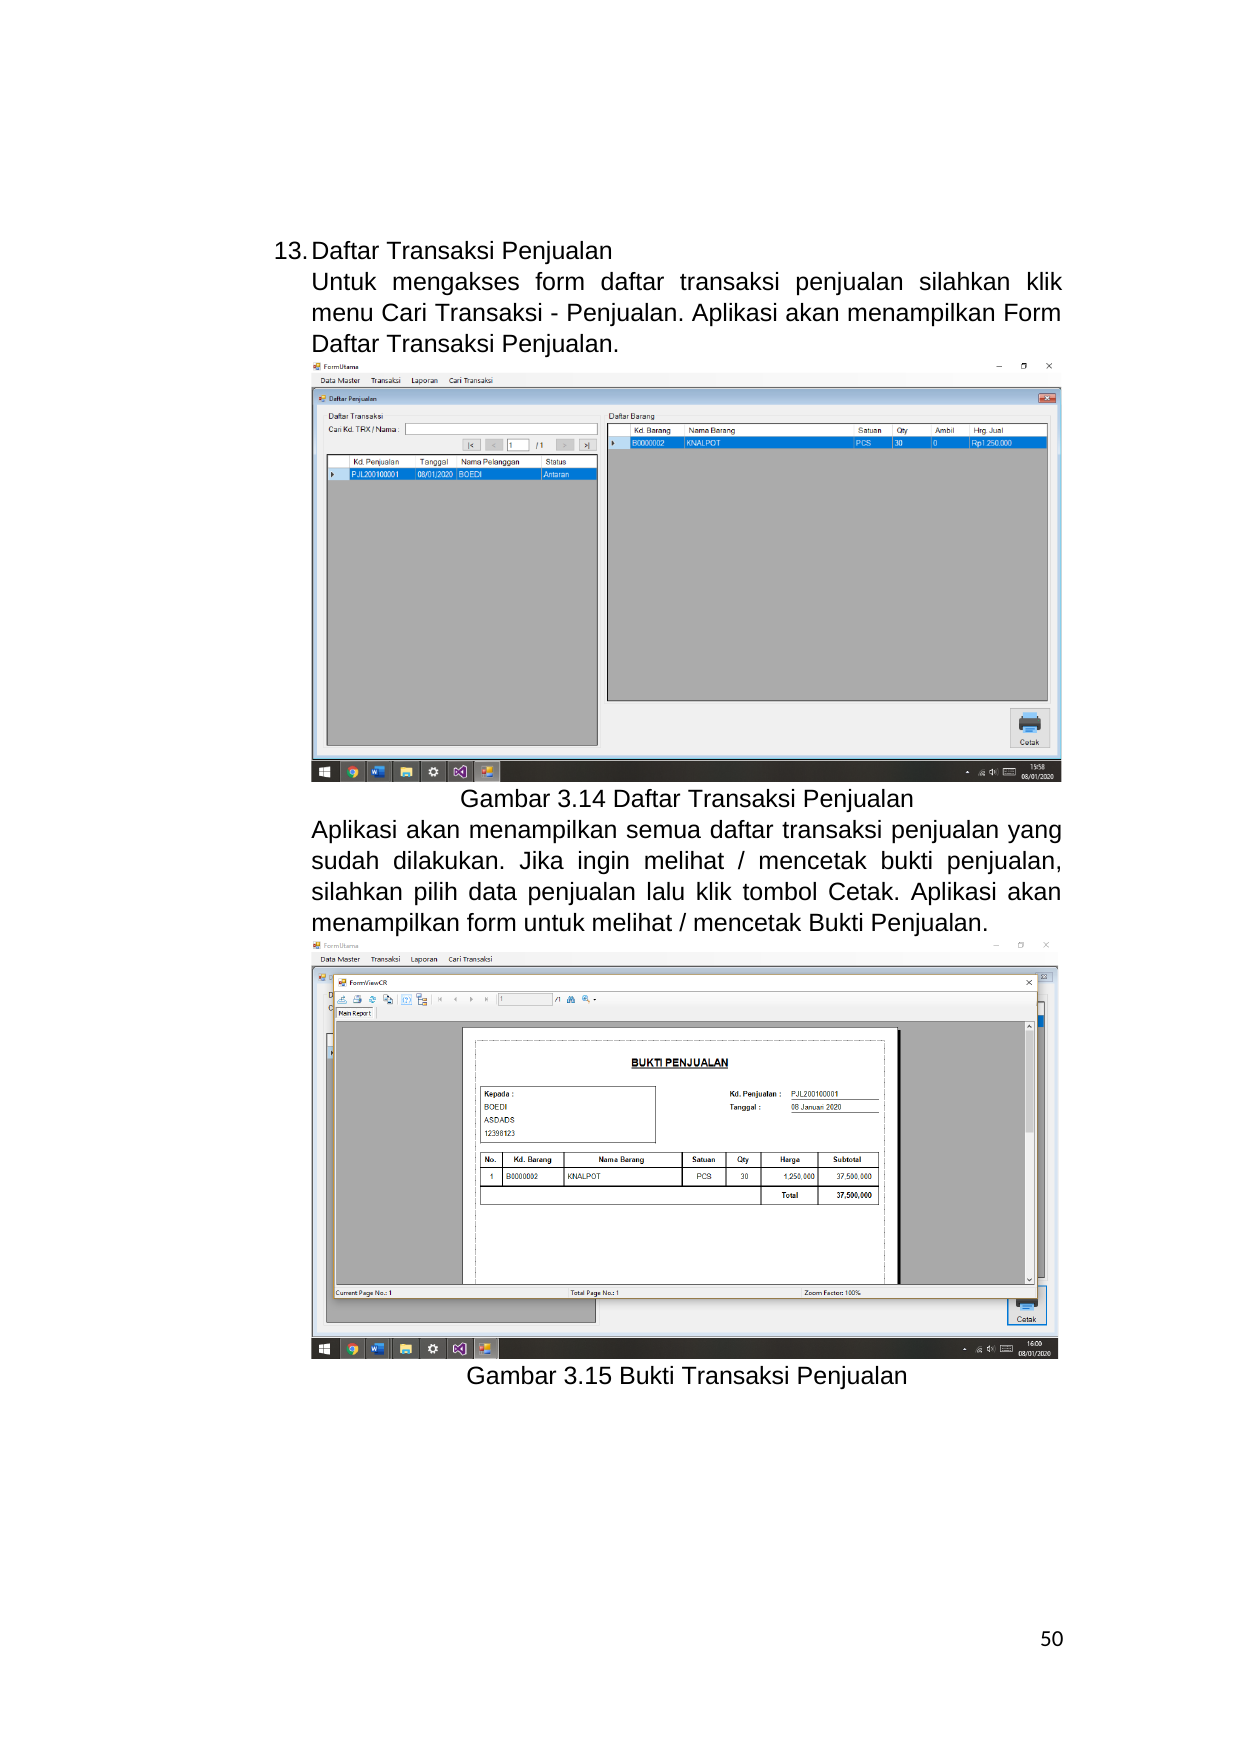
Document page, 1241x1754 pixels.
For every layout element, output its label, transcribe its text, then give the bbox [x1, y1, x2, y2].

list Gambar 3.15 Bukti Transaksi Penjualan [311, 1361, 1063, 1390]
list Aplikasi akan menampilkan semua daftar transaksi penjualan yang sudah dilakukan. Jika ingin melihat / mencetak bukti penjualan, silahkan pilih data penjualan lalu klik tombol Cetak. Aplikasi akan menampilkan form untuk melihat / mencetak Bukti Penjualan. [311, 815, 1063, 937]
picture [311, 939, 1059, 1359]
list Untuk mengakses form daftar transaksi penjualan silahkan klik menu Cari Transaksi - Penjualan. Aplikasi akan menampilkan Form Daftar Transaksi Penjualan. [311, 267, 1063, 358]
picture [311, 360, 1062, 782]
list Gambar 3.14 Daftar Transaksi Penjualan [311, 784, 1063, 813]
list Daftar Transaksi Penjualan [274, 236, 1063, 265]
